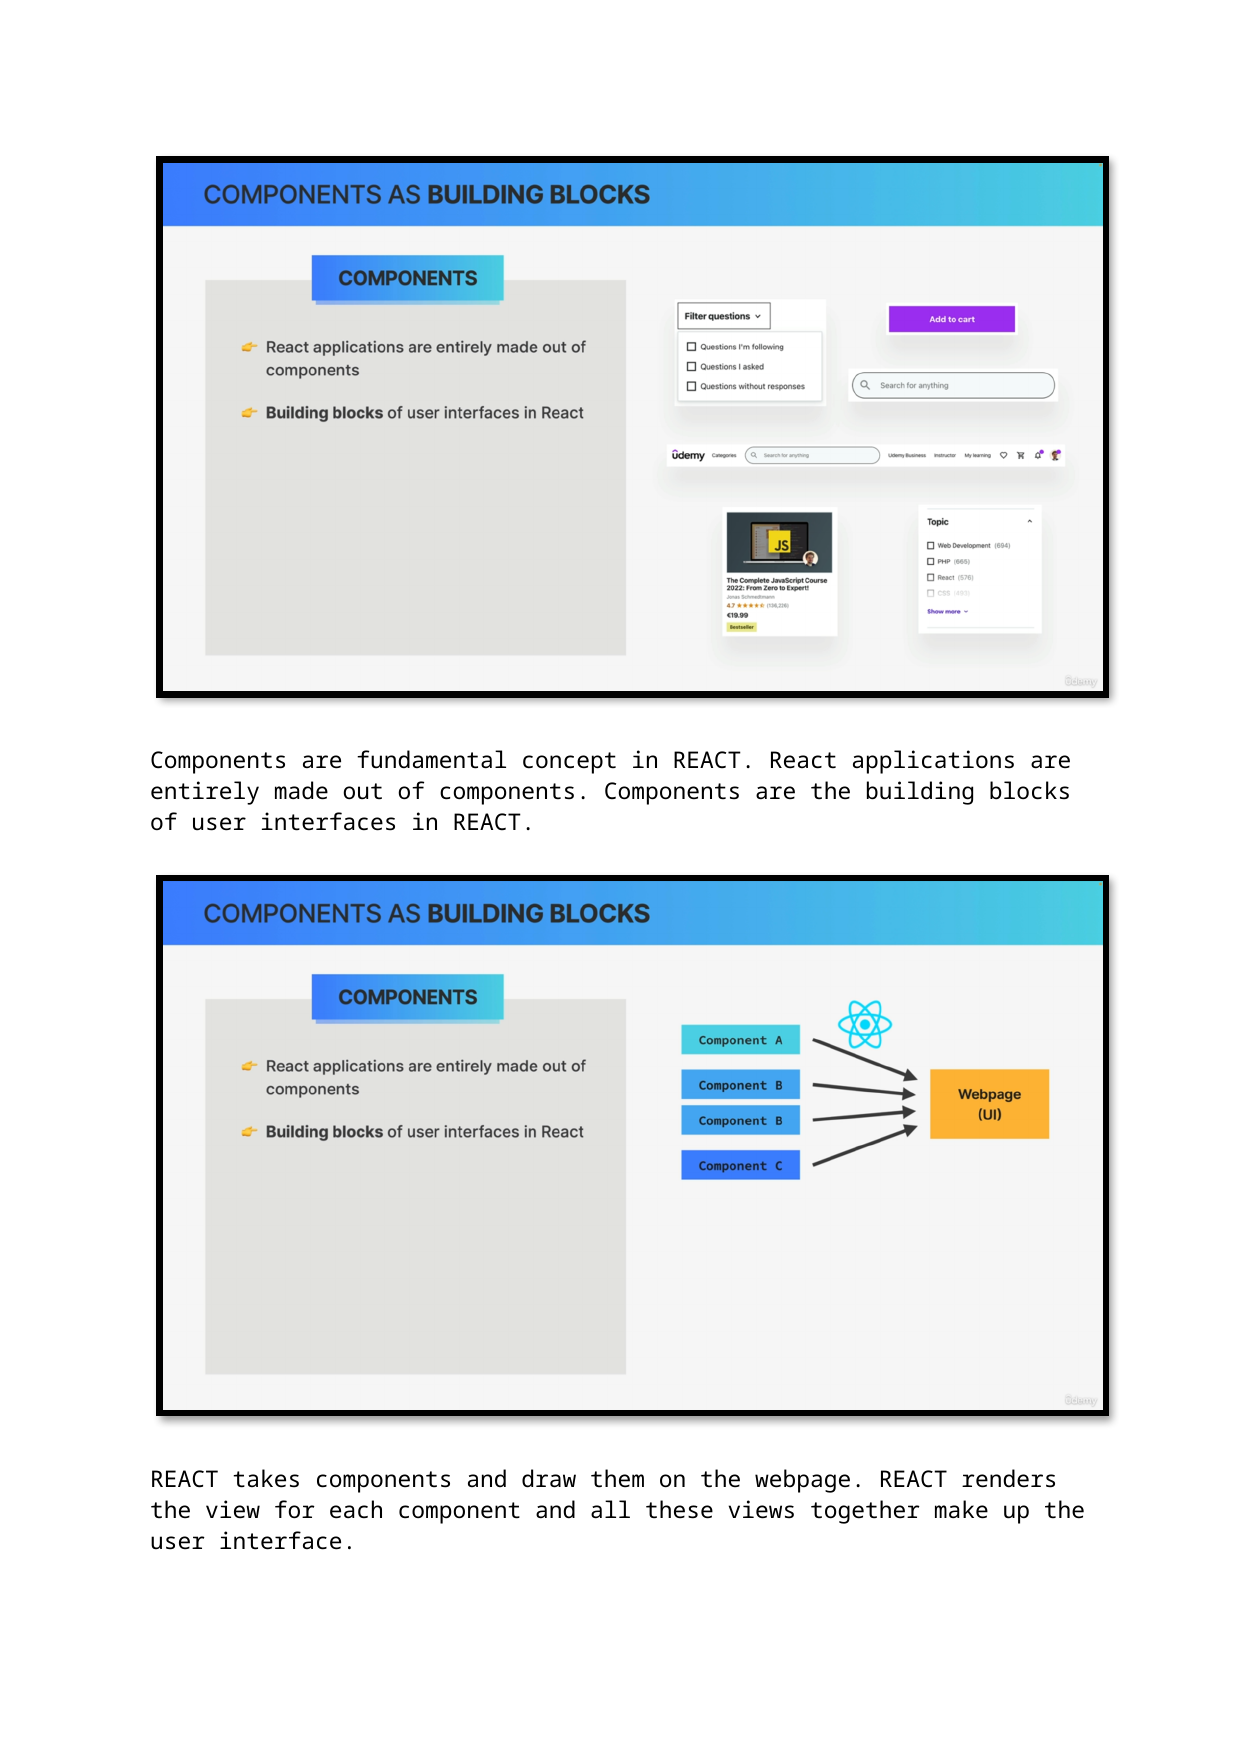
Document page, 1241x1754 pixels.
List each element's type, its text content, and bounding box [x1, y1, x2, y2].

text Components are fundamental concept in REACT. React applications are entirely made out of components. Components are the building blocks of user interfaces in REACT. [150, 744, 1090, 838]
picture [163, 163, 1103, 691]
text REACT takes components and draw them on the webpage. REACT renders the view for each component and all these views together make up the user interface. [150, 1463, 1090, 1556]
picture [163, 881, 1103, 1410]
